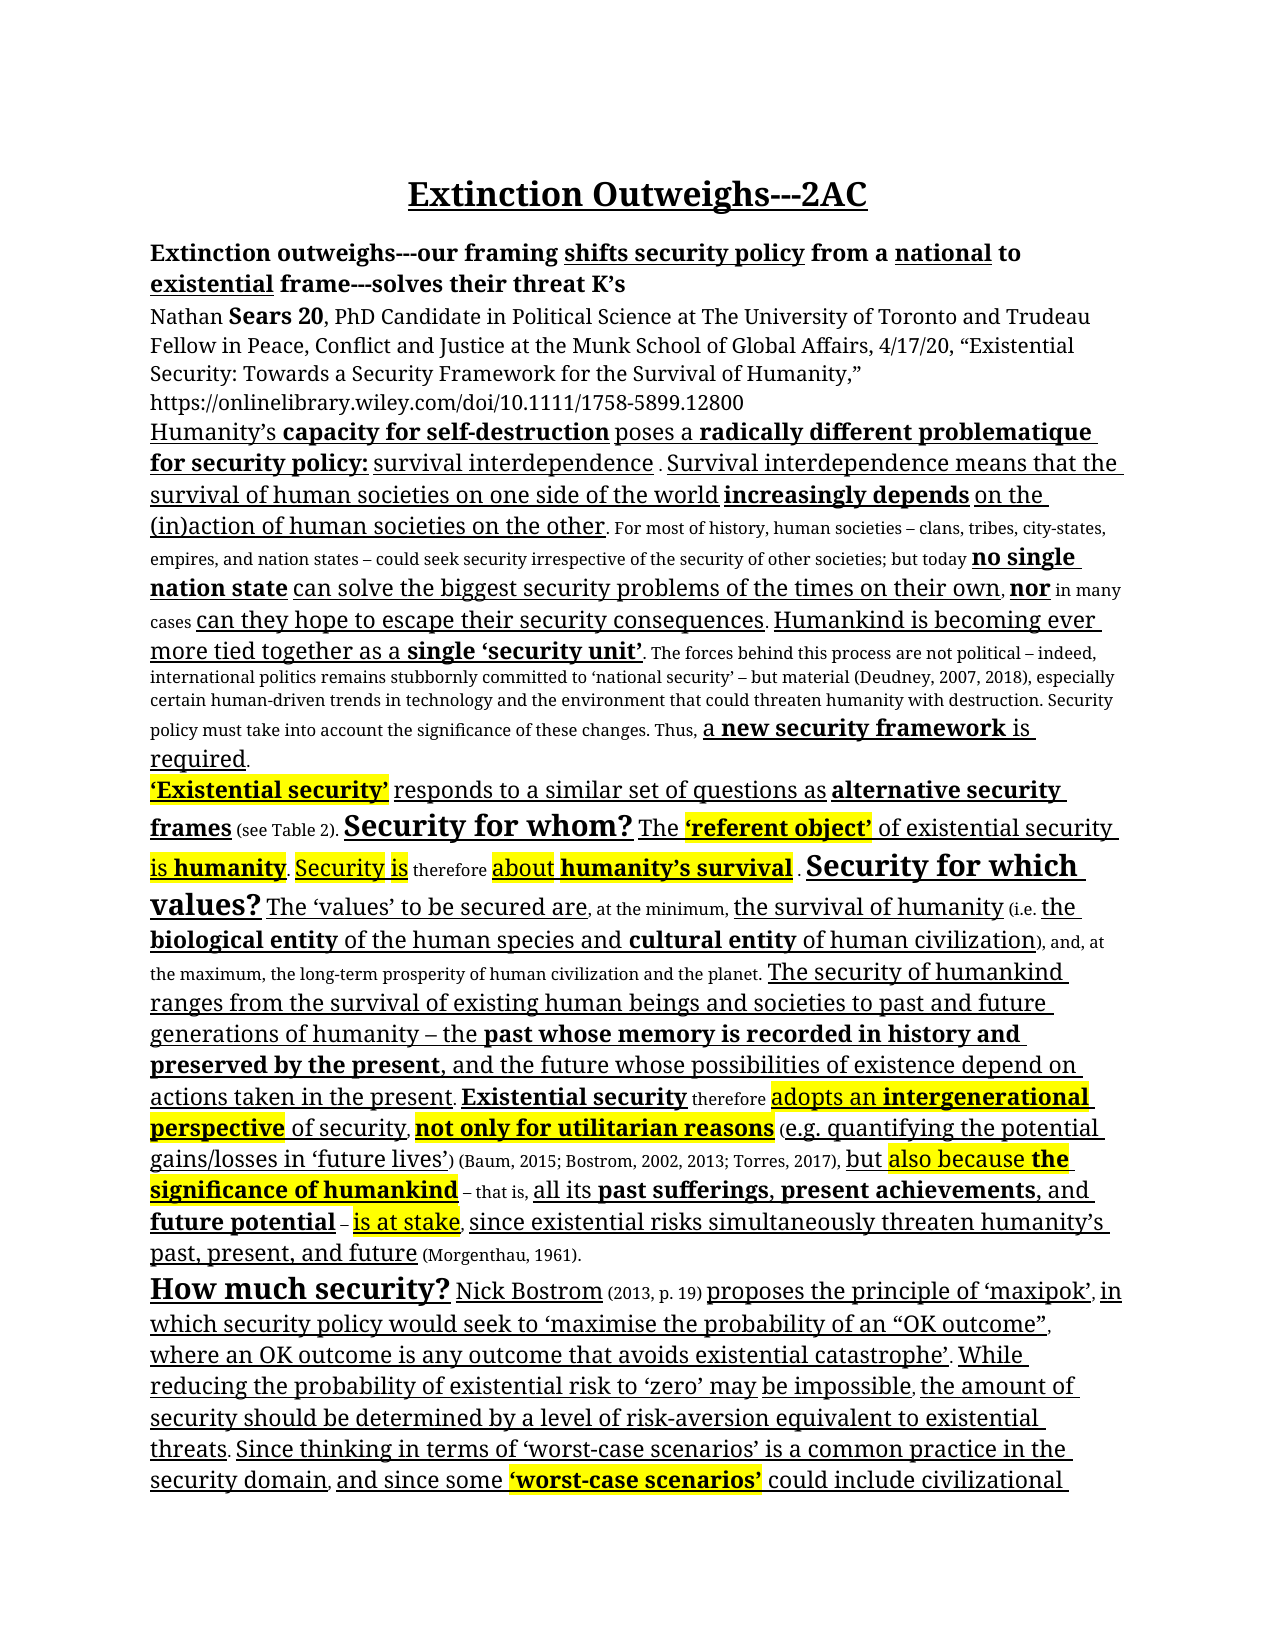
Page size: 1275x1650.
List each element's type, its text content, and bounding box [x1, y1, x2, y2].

text ‘Existential security’ responds to a similar set of questions as alternative security frames (see Table 2). Security for whom? The ‘referent object’ of existential security is humanity. Security is therefore about humanity’s survival . Security for which values? The ‘values’ to be secured are, at the minimum, the survival of humanity (i.e. the biological entity of the human species and cultural entity of human civilization), and, at the maximum, the long‐term prosperity of human civilization and the planet. The security of humankind ranges from the survival of existing human beings and societies to past and future generations of humanity – the past whose memory is recorded in history and preserved by the present, and the future whose possibilities of existence depend on actions taken in the present. Existential security therefore adopts an intergenerational perspective of security, not only for utilitarian reasons (e.g. quantifying the potential gains/losses in ‘future lives’) (Baum, 2015; Bostrom, 2002, 2013; Torres, 2017), but also because the significance of humankind – that is, all its past sufferings, present achievements, and future potential – is at stake, since existential risks simultaneously threaten humanity’s past, present, and future (Morgenthau, 1961). [150, 774, 1125, 1268]
subtitle Extinction Outweighs---2AC [150, 171, 1125, 216]
text Nathan Sears 20, PhD Candidate in Political Science at The University of Toronto and Trudeau Fellow in Peace, Conflict and Justice at the Munk School of Global Affairs, 4/17/20, “Existential Security: Towards a Security Framework for the Survival of Humanity,” https://onlinelibrary.wiley.com/doi/10.1111/1758-5899.12800 [150, 299, 1125, 416]
text Humanity’s capacity for self‐destruction poses a radically different problematique for security policy: survival interdependence . Survival interdependence means that the survival of human societies on one side of the world increasingly depends on the (in)action of human societies on the other. For most of history, human societies – clans, tribes, city‐states, empires, and nation states – could seek security irrespective of the security of other societies; but today no single nation state can solve the biggest security problems of the times on their own, nor in many cases can they hope to escape their security consequences. Humankind is becoming ever more tied together as a single ‘security unit’. The forces behind this process are not political – indeed, international politics remains stubbornly committed to ‘national security’ – but material (Deudney, 2007, 2018), especially certain human‐driven trends in technology and the environment that could threaten humanity with destruction. Security policy must take into account the significance of these changes. Thus, a new security framework is required. [150, 416, 1125, 774]
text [150, 1268, 1125, 1495]
subtitle Extinction outweighs---our framing shifts security policy from a national to existential frame---solves their threat K’s [150, 237, 1125, 299]
